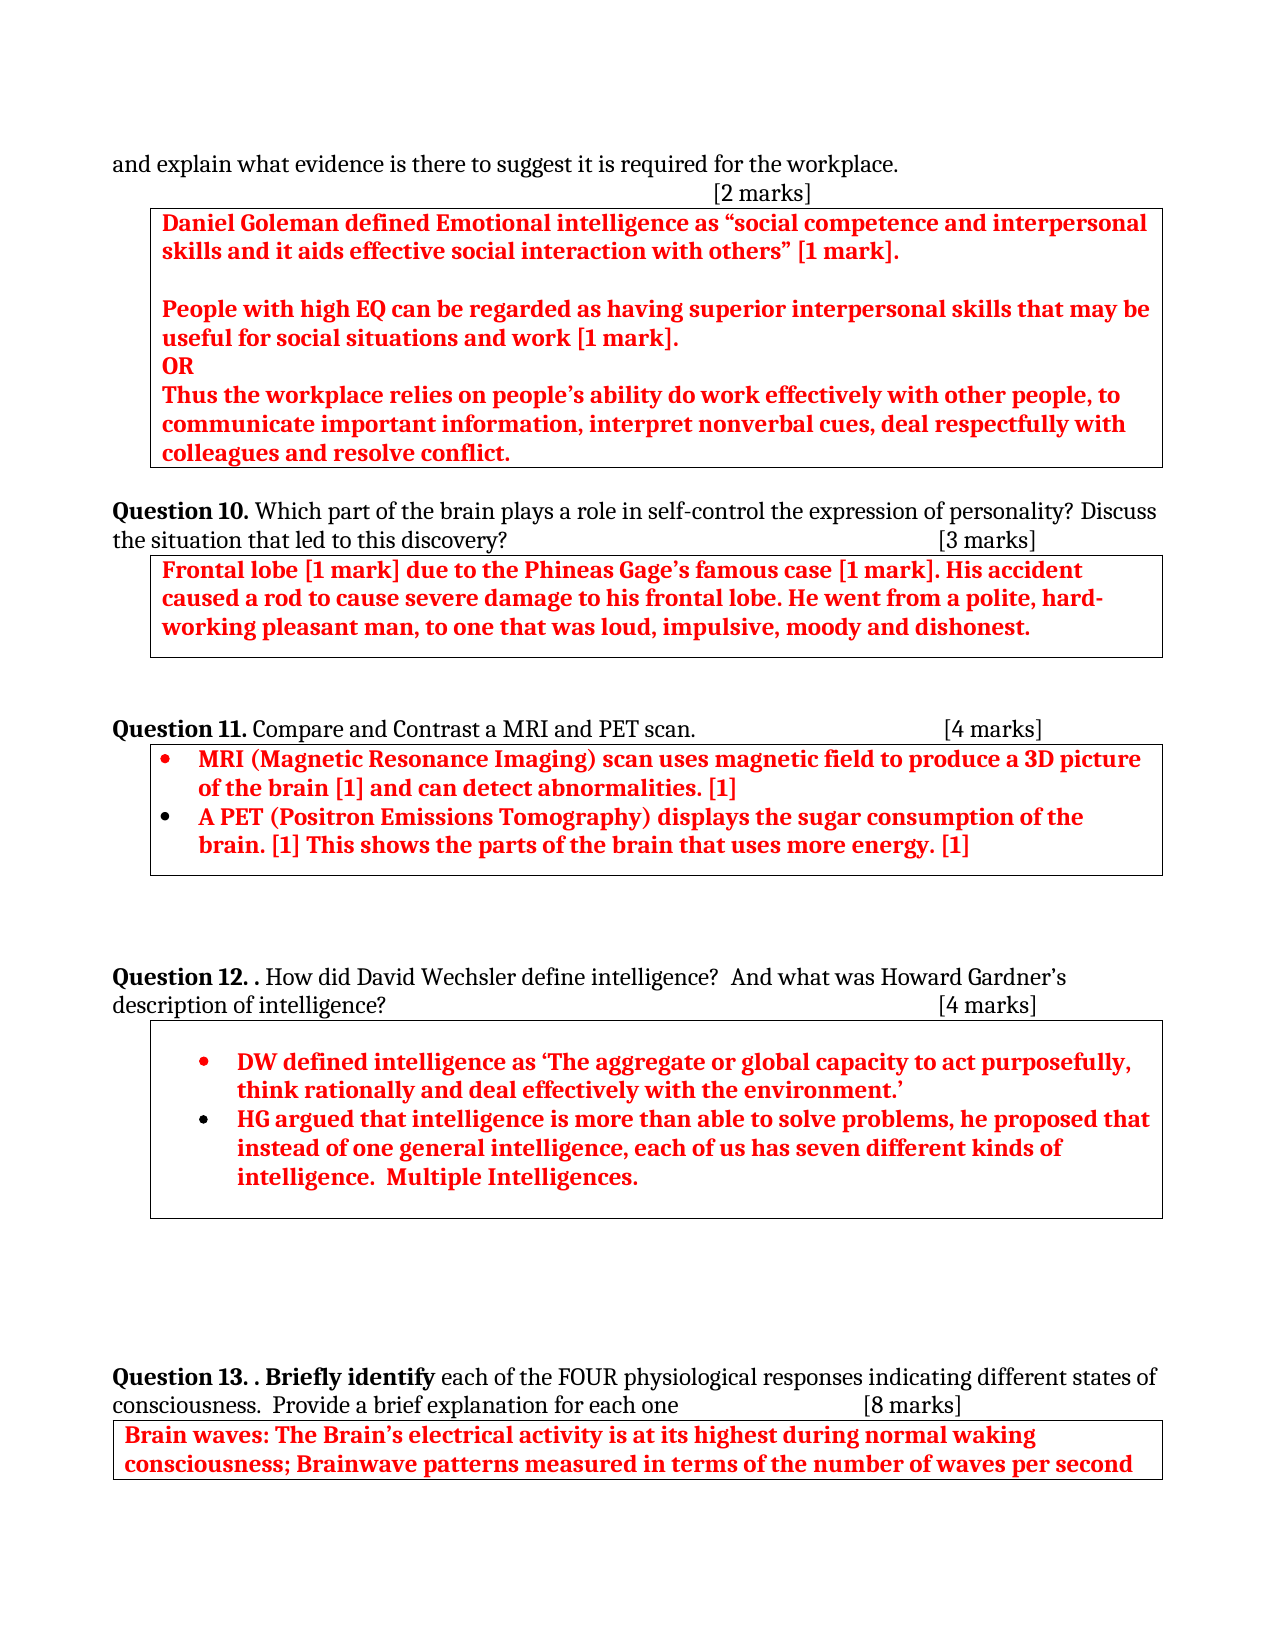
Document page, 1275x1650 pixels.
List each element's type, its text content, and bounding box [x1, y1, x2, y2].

table_header MRI (Magnetic Resonance Imaging) scan uses magnetic field to produce a 3D picture of the brain [1] and can detect abnormalities. [1] A PET (Positron Emissions Tomography) displays the sugar consumption of the brain. [1] This shows the parts of the brain that uses more energy. [1] [151, 745, 1162, 875]
text Question 11. Compare and Contrast a MRI and PET scan. [4 marks] [112, 715, 1162, 744]
text Question 12. . How did David Wechsler define intelligence? And what was Howard Gardner’s description of intelligence? [4 marks] [112, 963, 1162, 1020]
table_header Frontal lobe [1 mark] due to the Phineas Gage’s famous case [1 mark]. His accident caused a rod to cause severe damage to his frontal lobe. He went from a polite, hard-working pleasant man, to one that was loud, impulsive, moody and dishonest. [151, 556, 1162, 657]
table_header DW defined intelligence as ‘The aggregate or global capacity to act purposefully, think rationally and deal effectively with the environment.’ HG argued that intelligence is more than able to solve problems, he proposed that instead of one general intelligence, each of us has seven different kinds of intelligence. Multiple Intelligences. [151, 1021, 1162, 1218]
text Question 10. Which part of the brain plays a role in self-control the expression of personality? Discuss the situation that led to this discovery? [3 marks] [112, 497, 1162, 554]
text Question 13. . Briefly identify each of the FOUR physiological responses indicating different states of consciousness. Provide a brief explanation for each one [8 marks] [112, 1362, 1162, 1420]
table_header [114, 1421, 1162, 1478]
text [112, 150, 1162, 207]
table_header Daniel Goleman defined Emotional intelligence as “social competence and interpersonal skills and it aids effective social interaction with others” [1 mark]. People with high EQ can be regarded as having superior interpersonal skills that may be useful for social situations and work [1 mark]. OR Thus the workplace relies on people’s ability do work effectively with other people, to communicate important information, interpret nonverbal cues, deal respectfully with colleagues and resolve conflict. [151, 209, 1162, 467]
